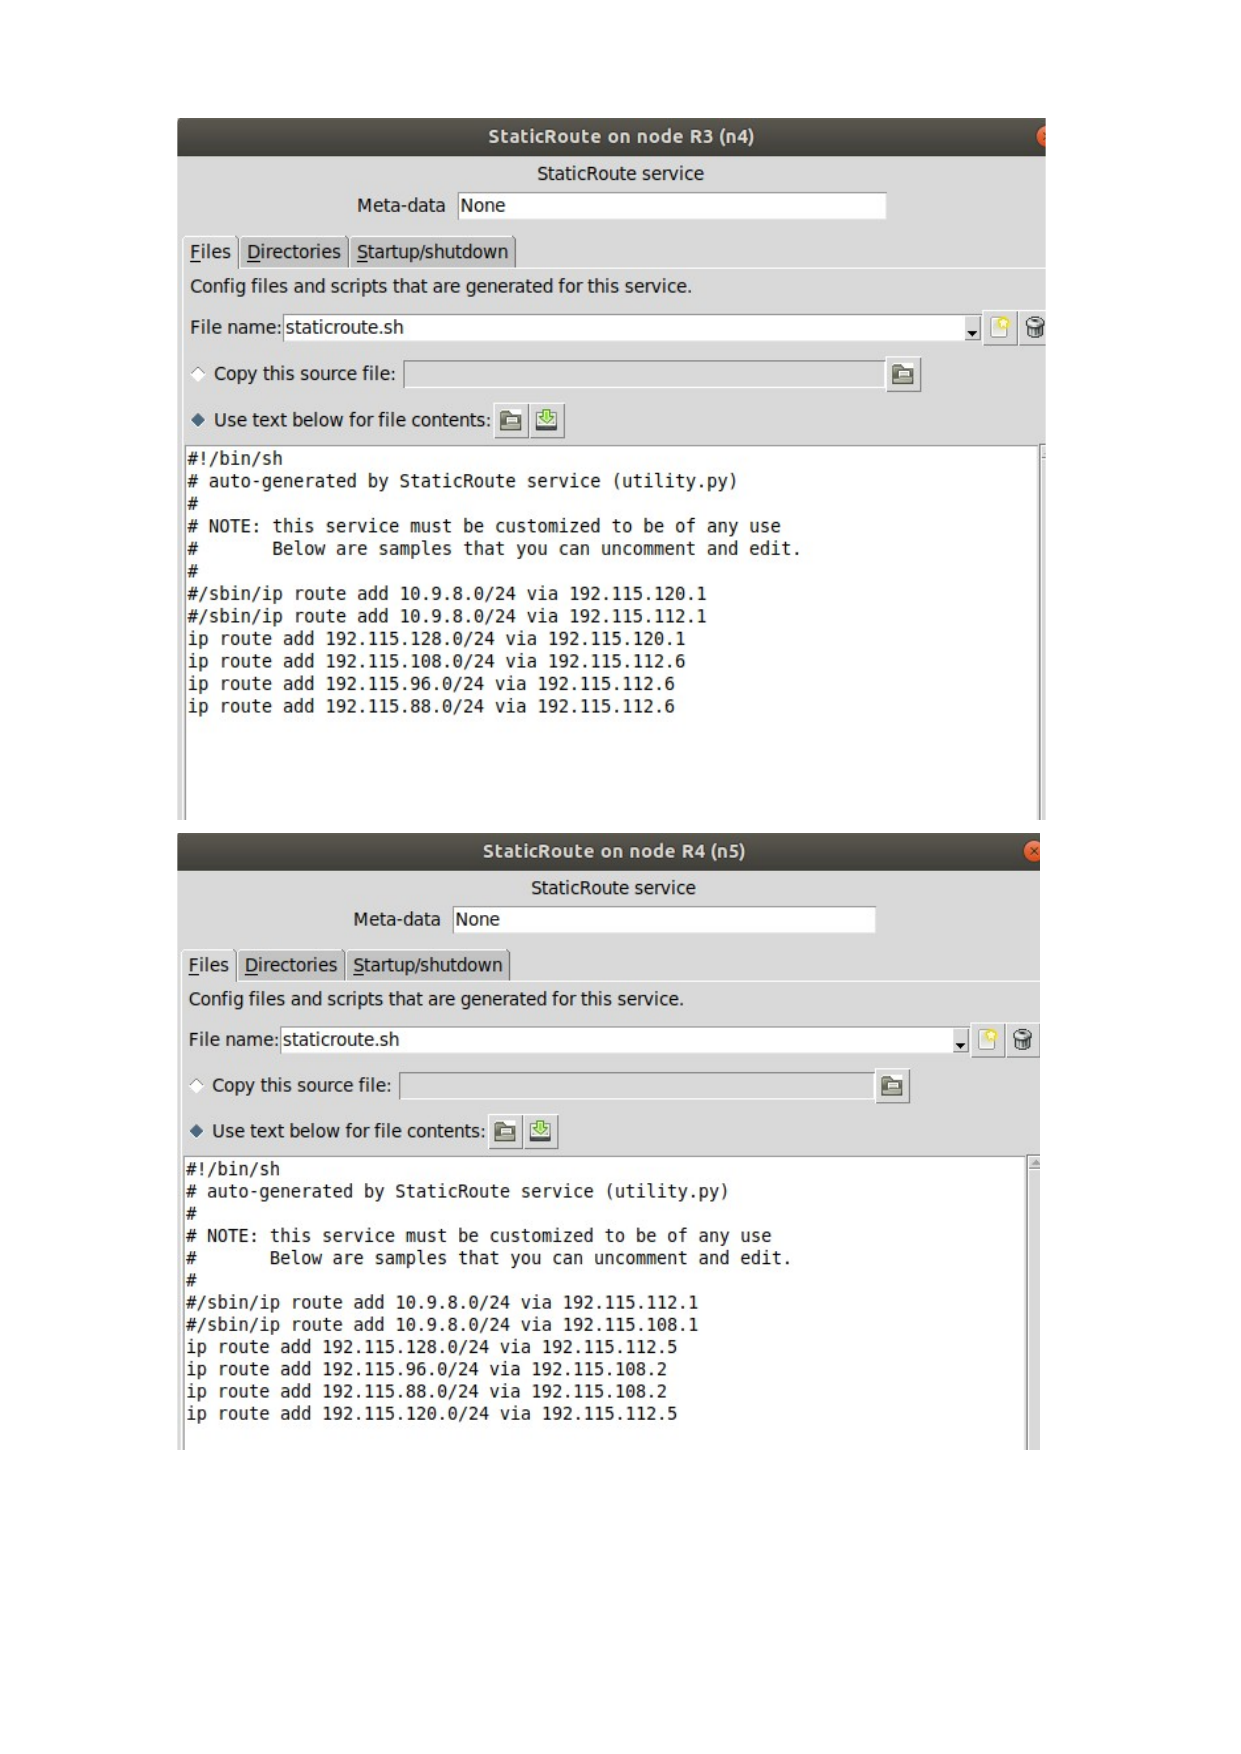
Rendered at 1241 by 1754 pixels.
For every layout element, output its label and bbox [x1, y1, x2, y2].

picture [177, 118, 1046, 820]
picture [177, 833, 1040, 1450]
